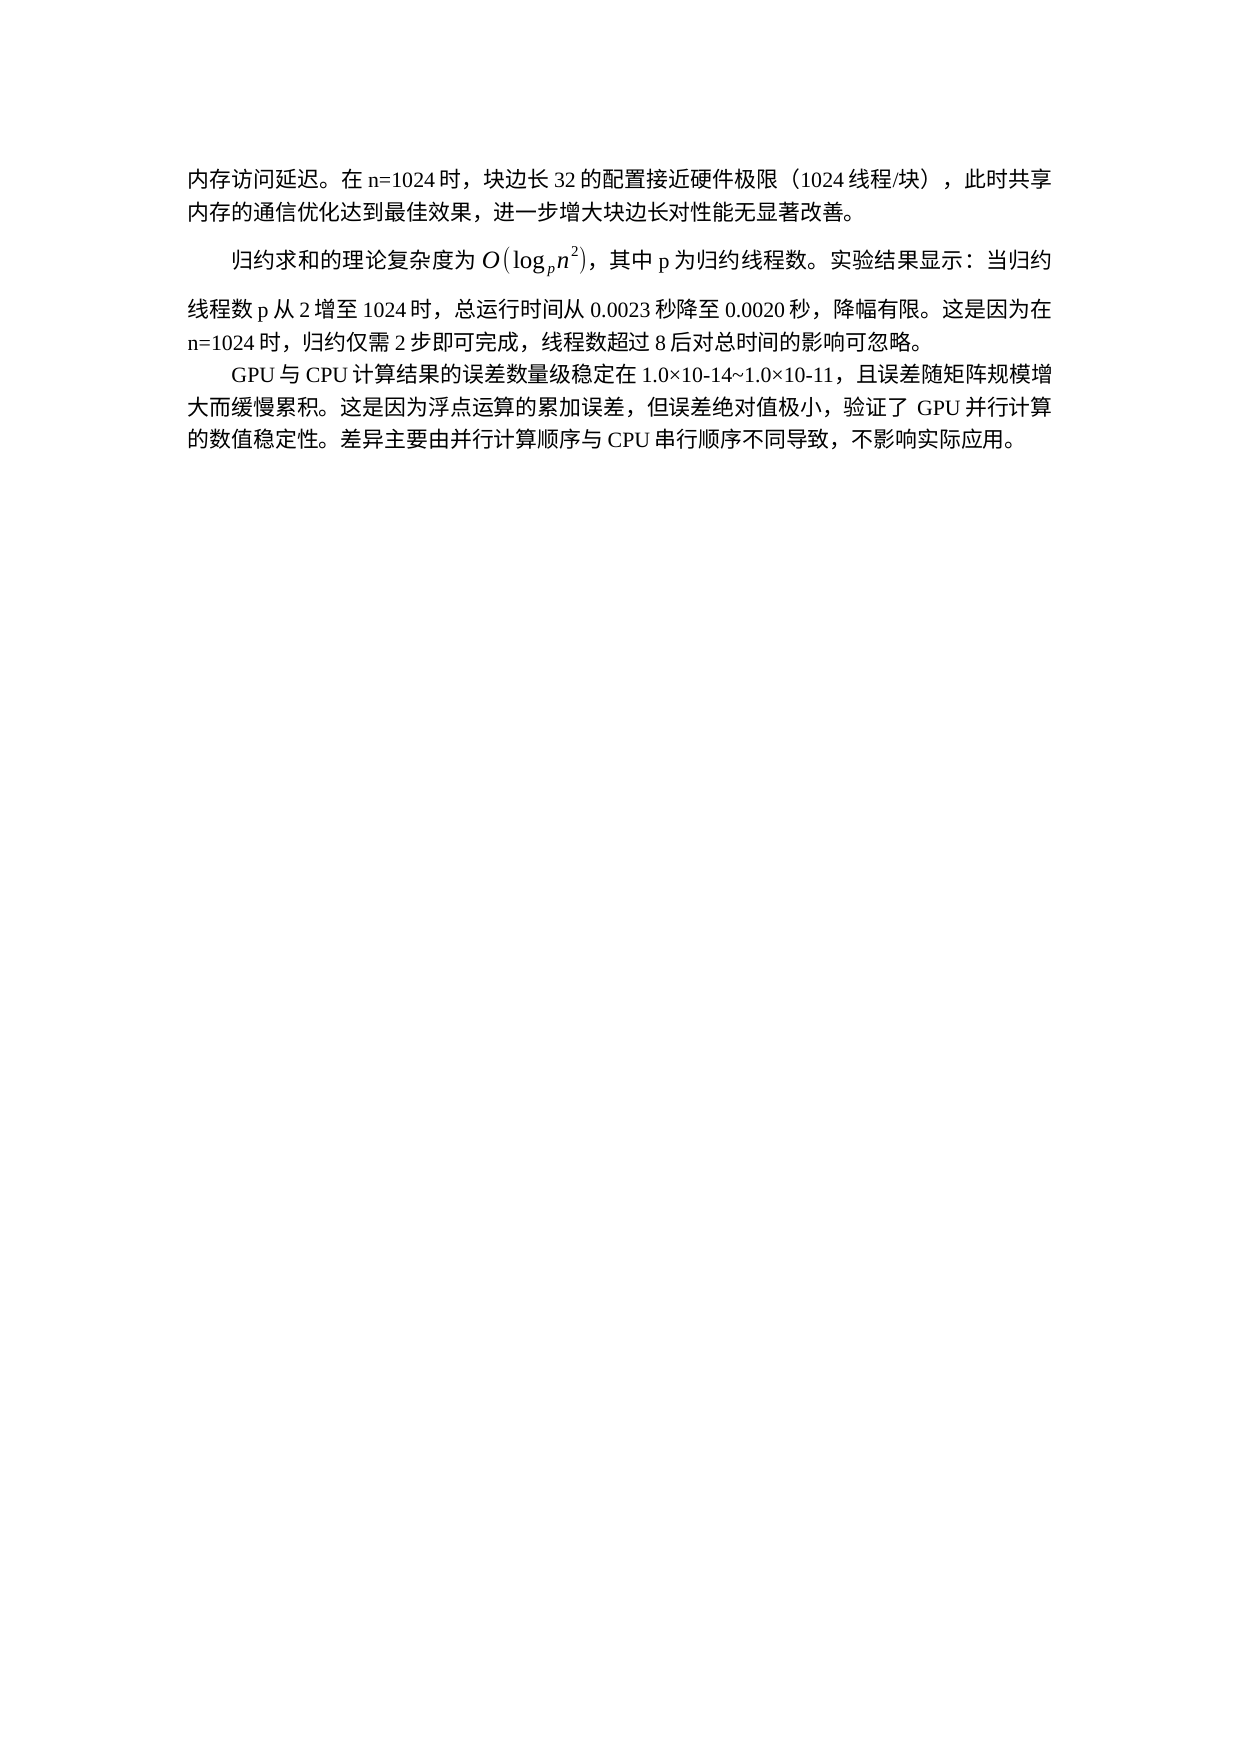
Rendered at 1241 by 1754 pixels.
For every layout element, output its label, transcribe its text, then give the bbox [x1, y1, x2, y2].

text GPU与CPU计算结果的误差数量级稳定在1.0×10-14~1.0×10-11，且误差随矩阵规模增大而缓慢累积。这是因为浮点运算的累加误差，但误差绝对值极小，验证了GPU并行计算的数值稳定性。差异主要由并行计算顺序与CPU串行顺序不同导致，不影响实际应用。 [187, 357, 1053, 454]
text 归约求和的理论复杂度为 ，其中p为归约线程数。实验结果显示：当归约线程数p从2增至1024时，总运行时间从0.0023秒降至0.0020秒，降幅有限。这是因为在n=1024时，归约仅需2步即可完成，线程数超过8后对总时间的影响可忽略。 [187, 227, 1053, 357]
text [187, 162, 1053, 227]
